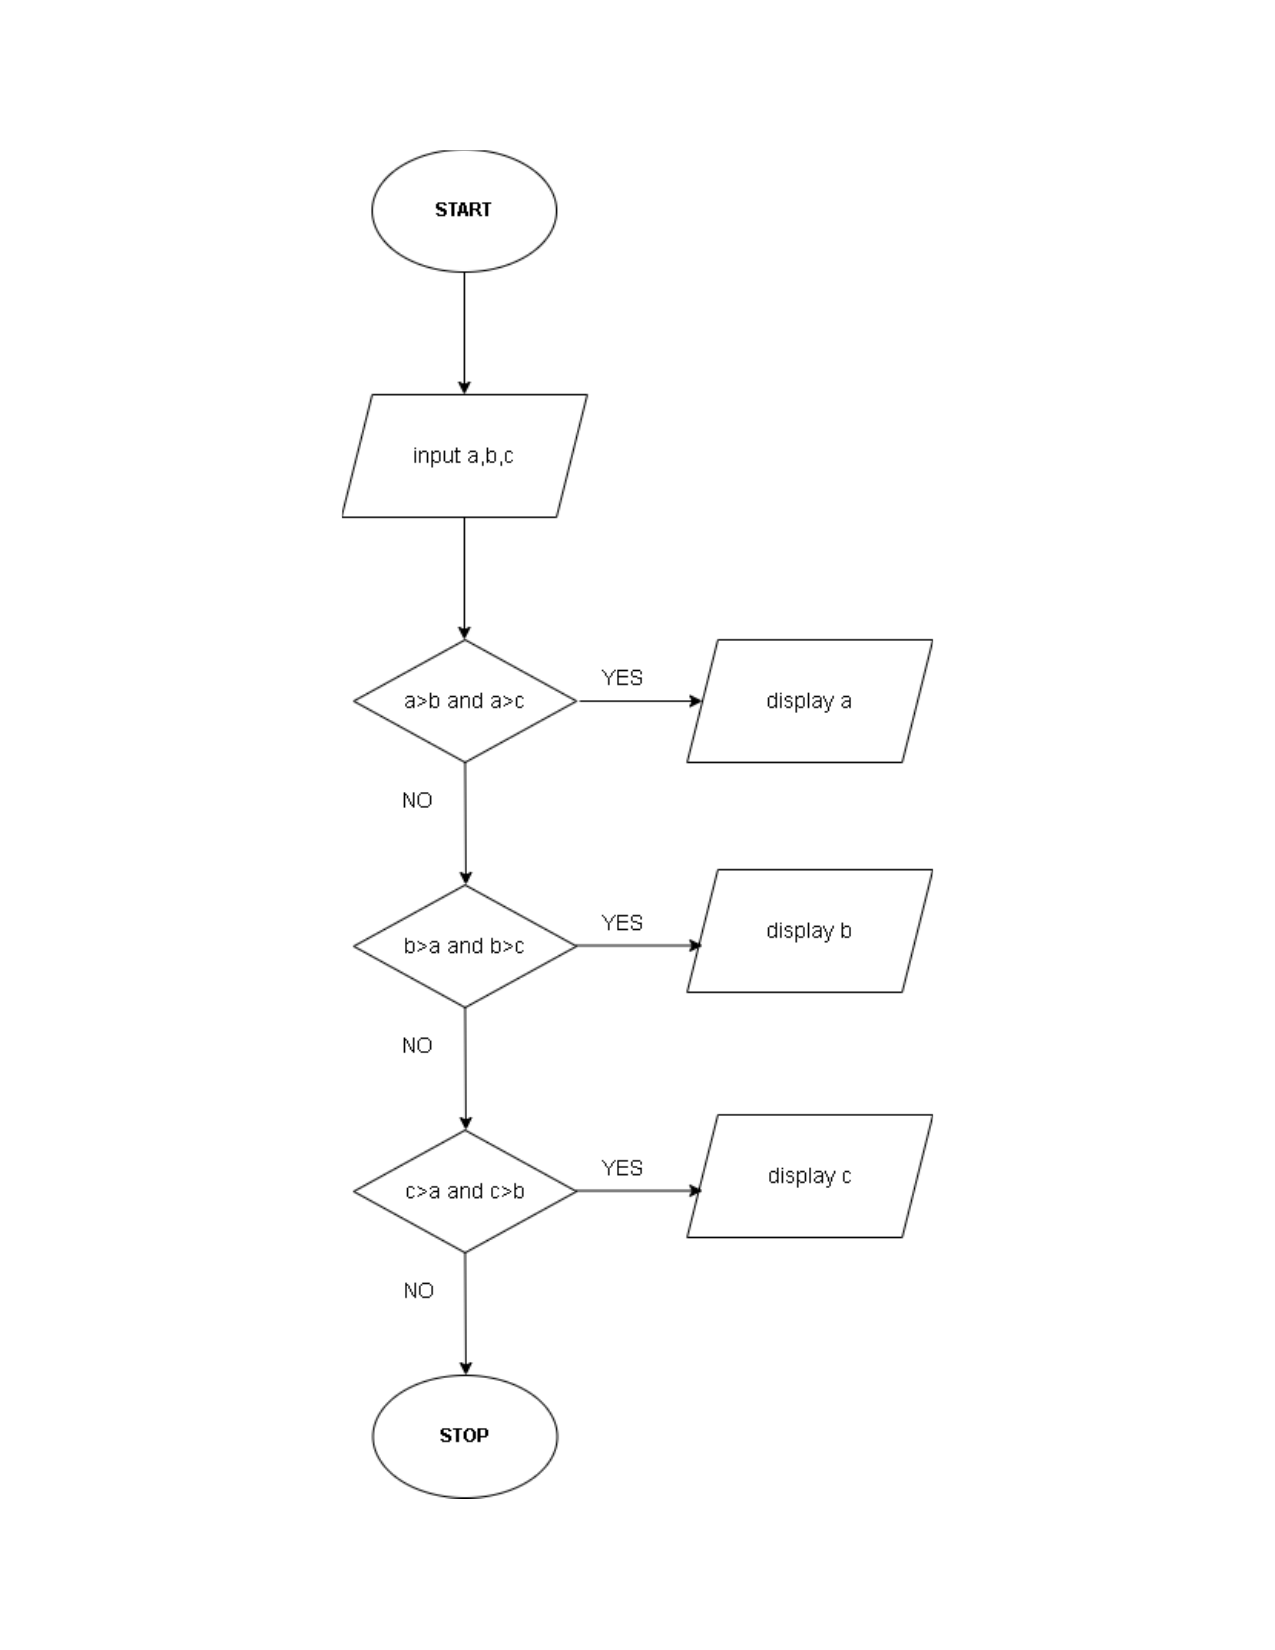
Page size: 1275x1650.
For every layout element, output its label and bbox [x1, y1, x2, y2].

picture [341, 150, 934, 1499]
